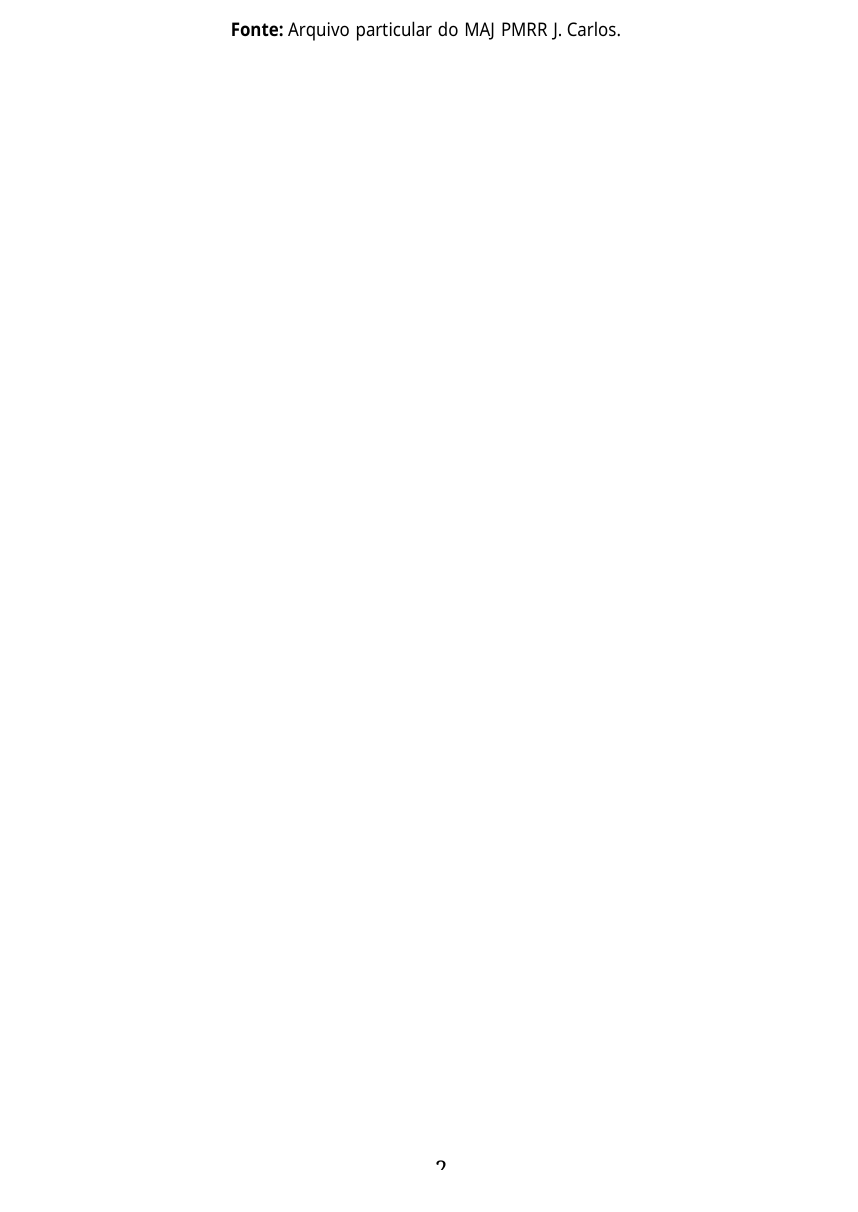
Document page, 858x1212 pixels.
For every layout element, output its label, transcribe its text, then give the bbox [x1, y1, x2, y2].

text Fonte: Arquivo particular do MAJ PMRR J. Carlos. [96, 17, 756, 42]
